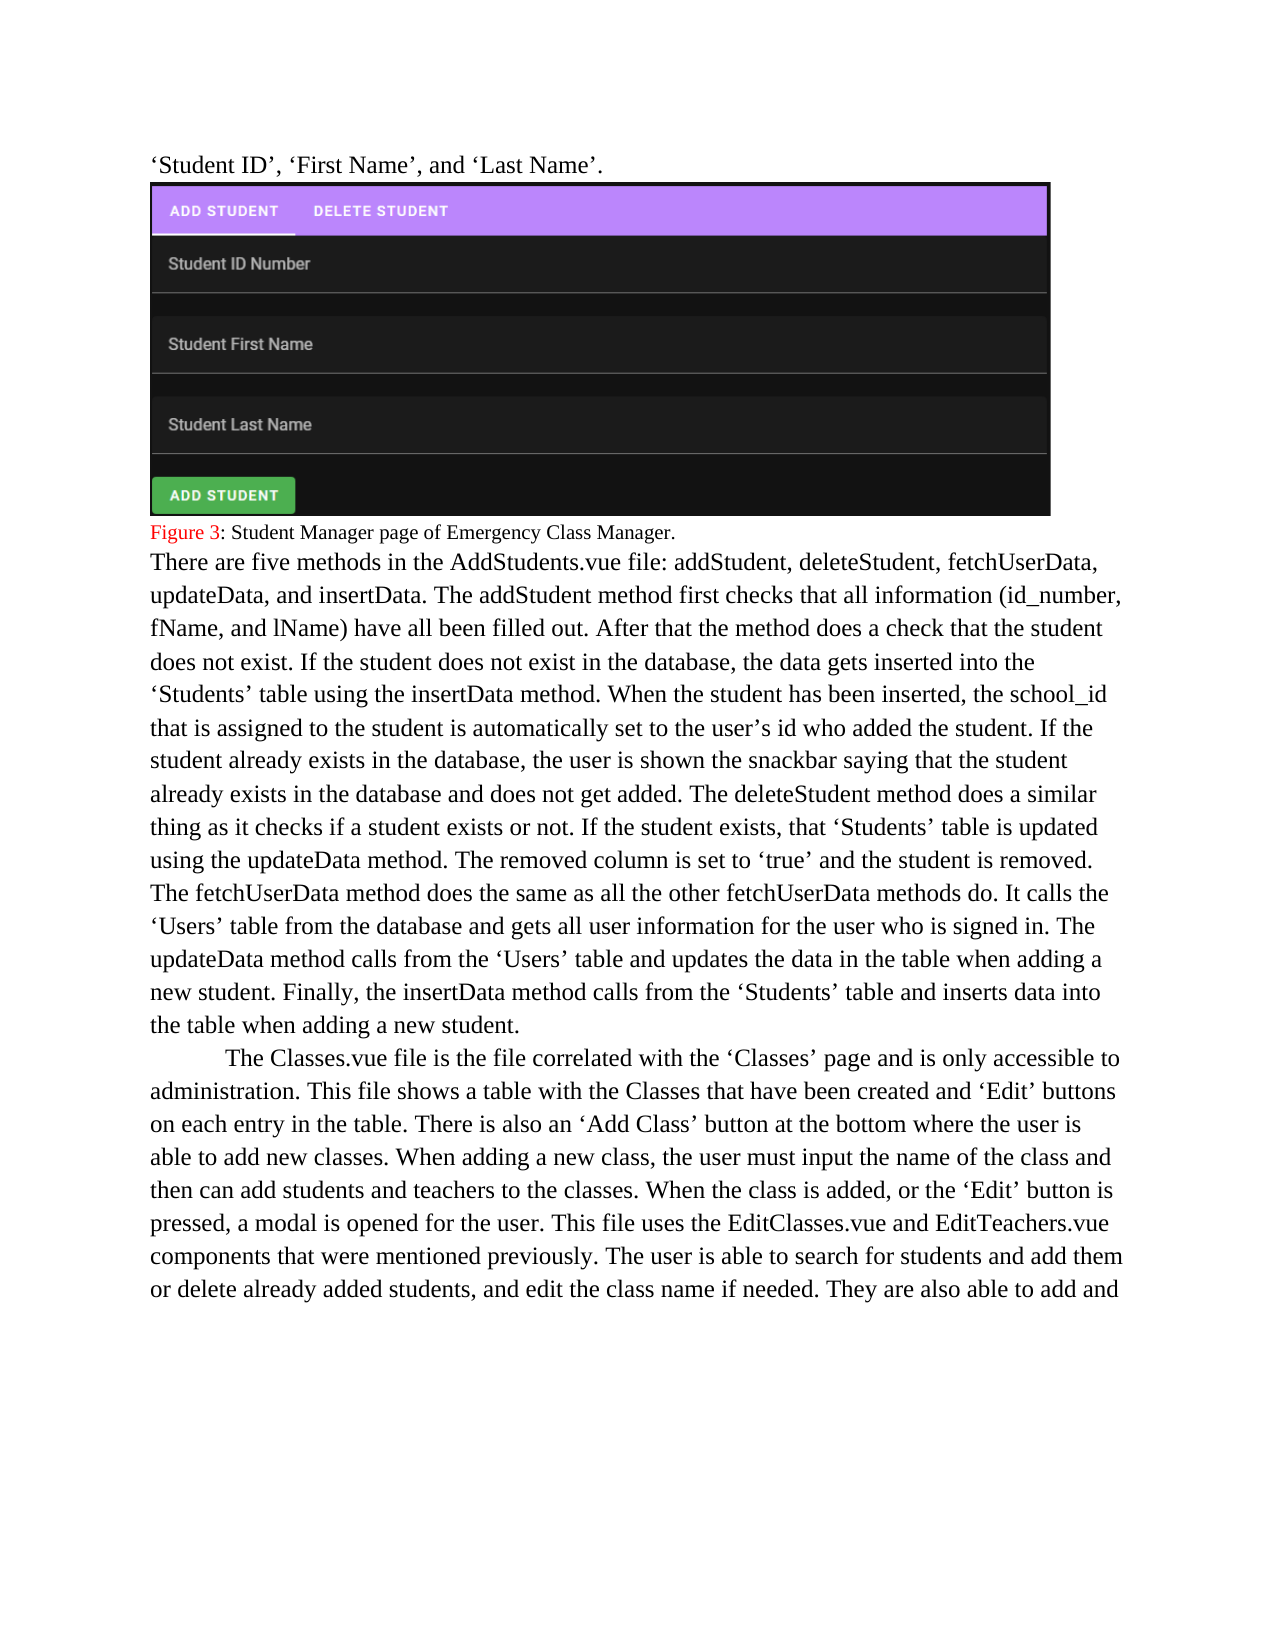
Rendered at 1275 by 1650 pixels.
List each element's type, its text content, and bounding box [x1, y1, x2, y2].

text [150, 150, 1125, 516]
picture [150, 182, 1051, 516]
text Figure 3: Student Manager page of Emergency Class Manager. [150, 520, 1125, 544]
text There are five methods in the AddStudents.vue file: addStudent, deleteStudent, fetchUserData, updateData, and insertData. The addStudent method first checks that all information (id_number, fName, and lName) have all been filled out. After that the method does a check that the student does not exist. If the student does not exist in the database, the data gets inserted into the ‘Students’ table using the insertData method. When the student has been inserted, the school_id that is assigned to the student is automatically set to the user’s id who added the student. If the student already exists in the database, the user is shown the snackbar saying that the student already exists in the database and does not get added. The deleteStudent method does a similar thing as it checks if a student exists or not. If the student exists, that ‘Students’ table is updated using the updateData method. The removed column is set to ‘true’ and the student is removed. The fetchUserData method does the same as all the other fetchUserData methods do. It calls the ‘Users’ table from the database and gets all user information for the user who is signed in. The updateData method calls from the ‘Users’ table and updates the data in the table when adding a new student. Finally, the insertData method calls from the ‘Students’ table and inserts data into the table when adding a new student. [150, 547, 1125, 1038]
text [150, 1043, 1125, 1303]
